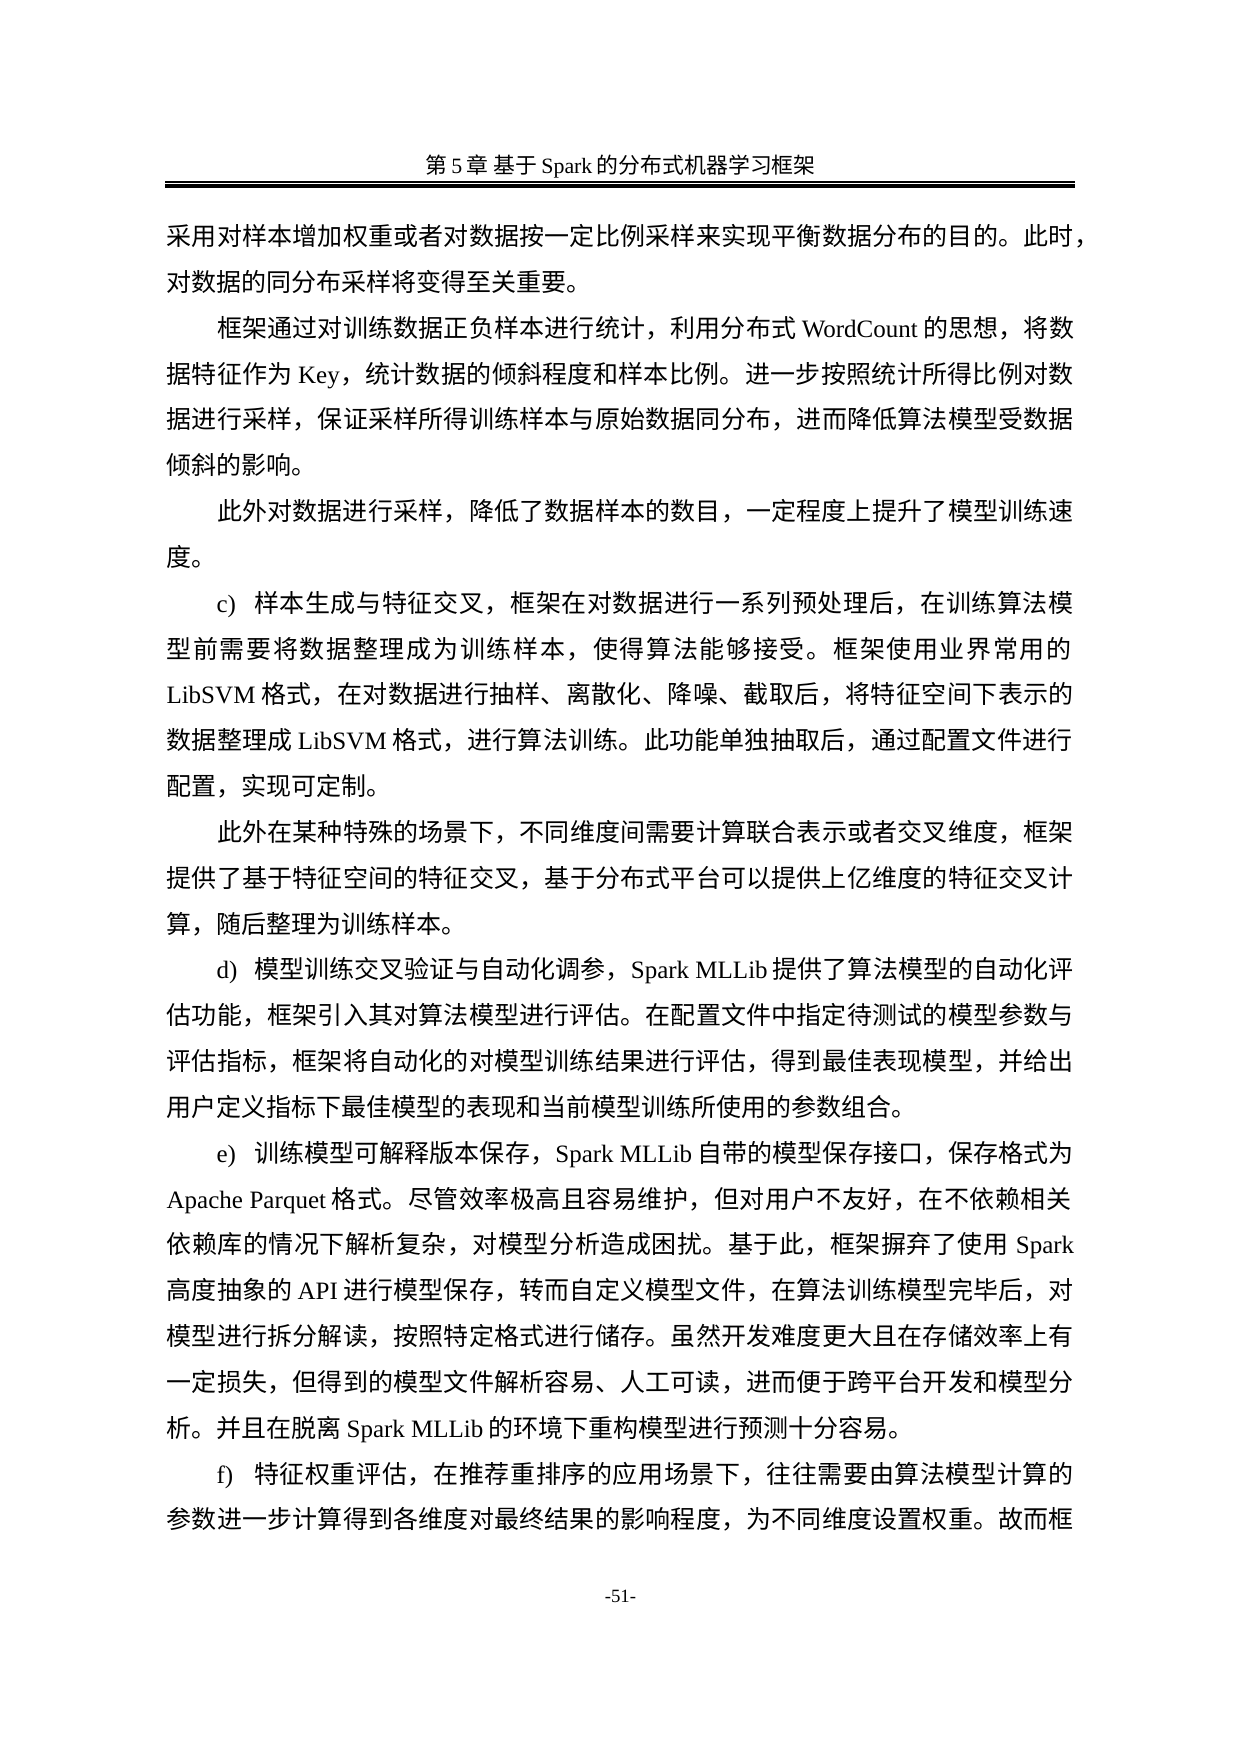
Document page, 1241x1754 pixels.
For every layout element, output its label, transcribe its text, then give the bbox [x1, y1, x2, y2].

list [166, 1444, 1074, 1536]
text 此外在某种特殊的场景下，不同维度间需要计算联合表示或者交叉维度，框架提供了基于特征空间的特征交叉，基于分布式平台可以提供上亿维度的特征交叉计算，随后整理为训练样本。 [166, 803, 1074, 940]
list 样本生成与特征交叉，框架在对数据进行一系列预处理后，在训练算法模型前需要将数据整理成为训练样本，使得算法能够接受。框架使用业界常用的LibSVM格式，在对数据进行抽样、离散化、降噪、截取后，将特征空间下表示的数据整理成LibSVM格式，进行算法训练。此功能单独抽取后，通过配置文件进行配置，实现可定制。 [166, 574, 1074, 803]
text 框架通过对训练数据正负样本进行统计，利用分布式WordCount的思想，将数据特征作为Key，统计数据的倾斜程度和样本比例。进一步按照统计所得比例对数据进行采样，保证采样所得训练样本与原始数据同分布，进而降低算法模型受数据倾斜的影响。 [166, 299, 1074, 482]
text 此外对数据进行采样，降低了数据样本的数目，一定程度上提升了模型训练速度。 [166, 482, 1074, 574]
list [166, 207, 1074, 299]
list 训练模型可解释版本保存，Spark MLLib自带的模型保存接口，保存格式为Apache Parquet格式。尽管效率极高且容易维护，但对用户不友好，在不依赖相关依赖库的情况下解析复杂，对模型分析造成困扰。基于此，框架摒弃了使用Spark高度抽象的API进行模型保存，转而自定义模型文件，在算法训练模型完毕后，对模型进行拆分解读，按照特定格式进行储存。虽然开发难度更大且在存储效率上有一定损失，但得到的模型文件解析容易、人工可读，进而便于跨平台开发和模型分析。并且在脱离Spark MLLib的环境下重构模型进行预测十分容易。 [166, 1124, 1074, 1444]
list 模型训练交叉验证与自动化调参，Spark MLLib提供了算法模型的自动化评估功能，框架引入其对算法模型进行评估。在配置文件中指定待测试的模型参数与评估指标，框架将自动化的对模型训练结果进行评估，得到最佳表现模型，并给出用户定义指标下最佳模型的表现和当前模型训练所使用的参数组合。 [166, 940, 1074, 1124]
